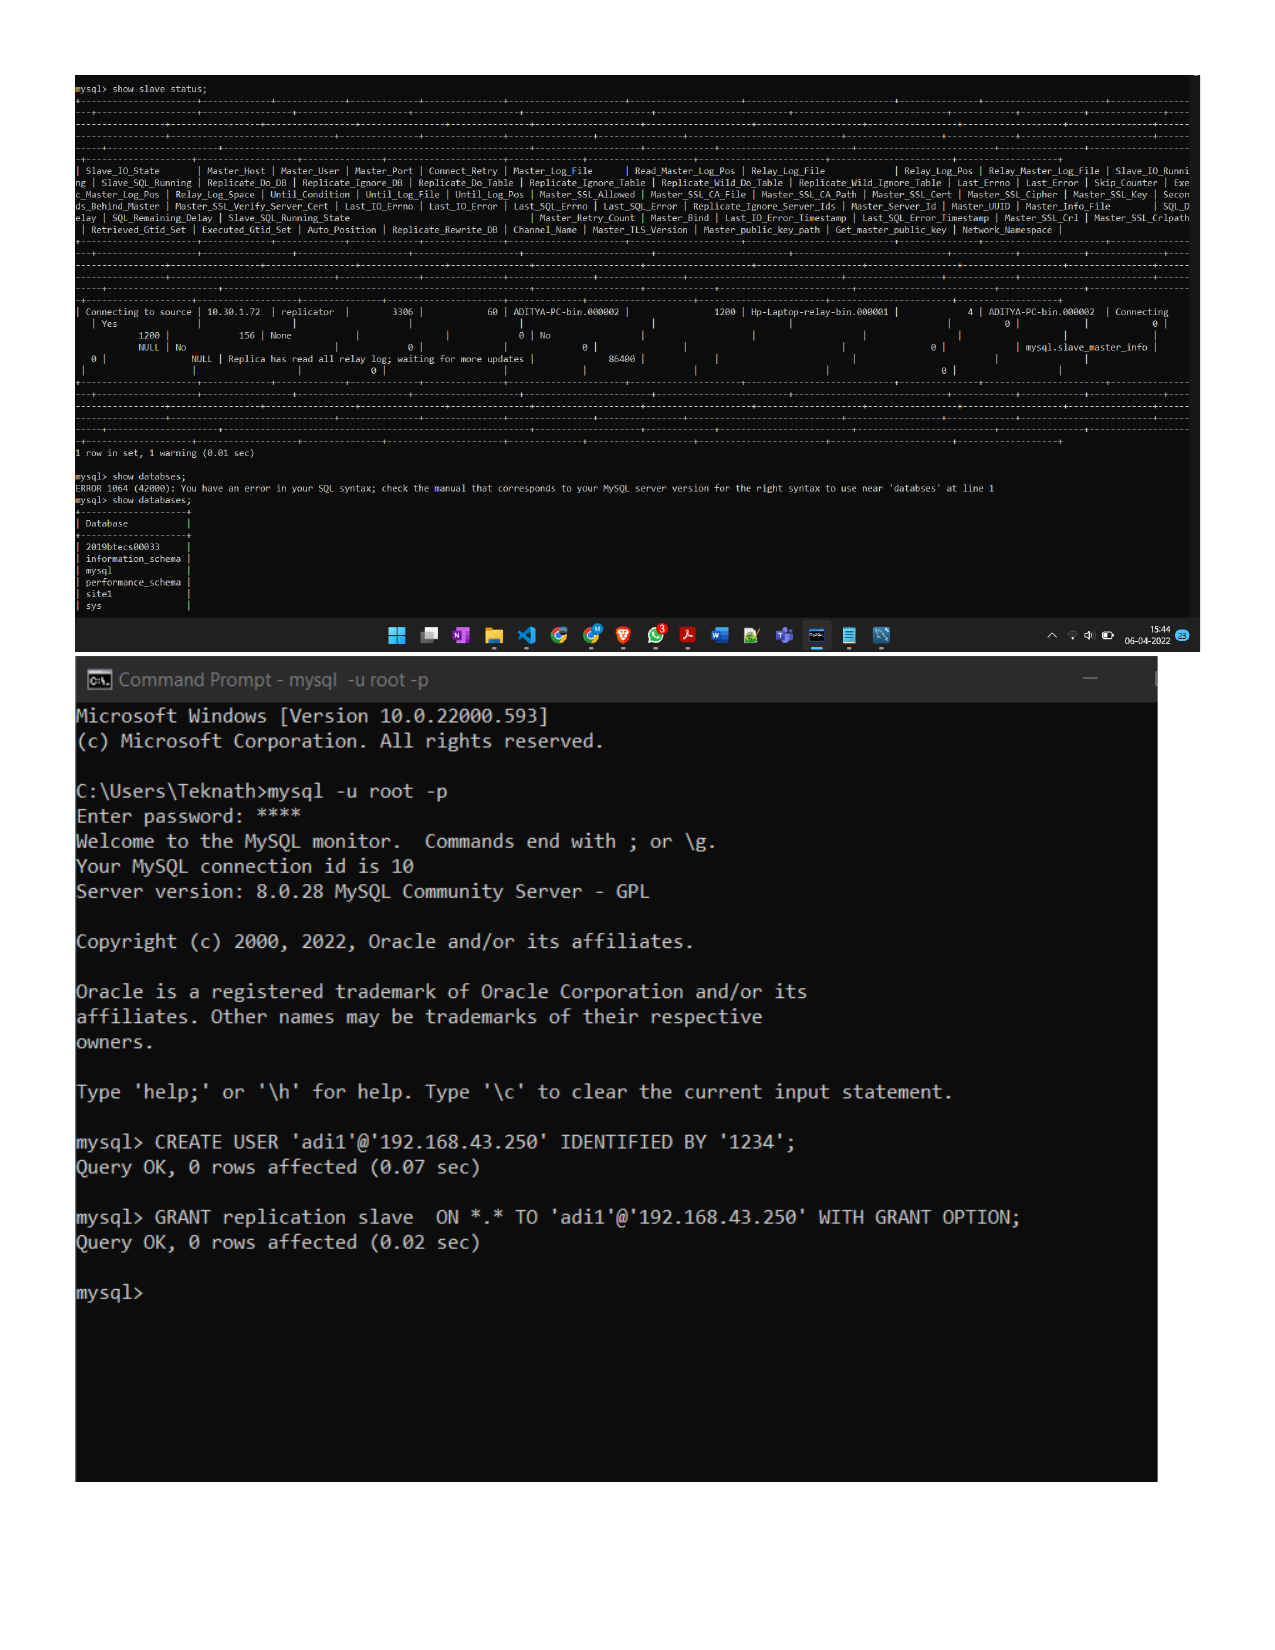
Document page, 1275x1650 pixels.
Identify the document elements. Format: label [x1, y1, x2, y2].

picture [75, 75, 1200, 652]
picture [75, 656, 1158, 1482]
